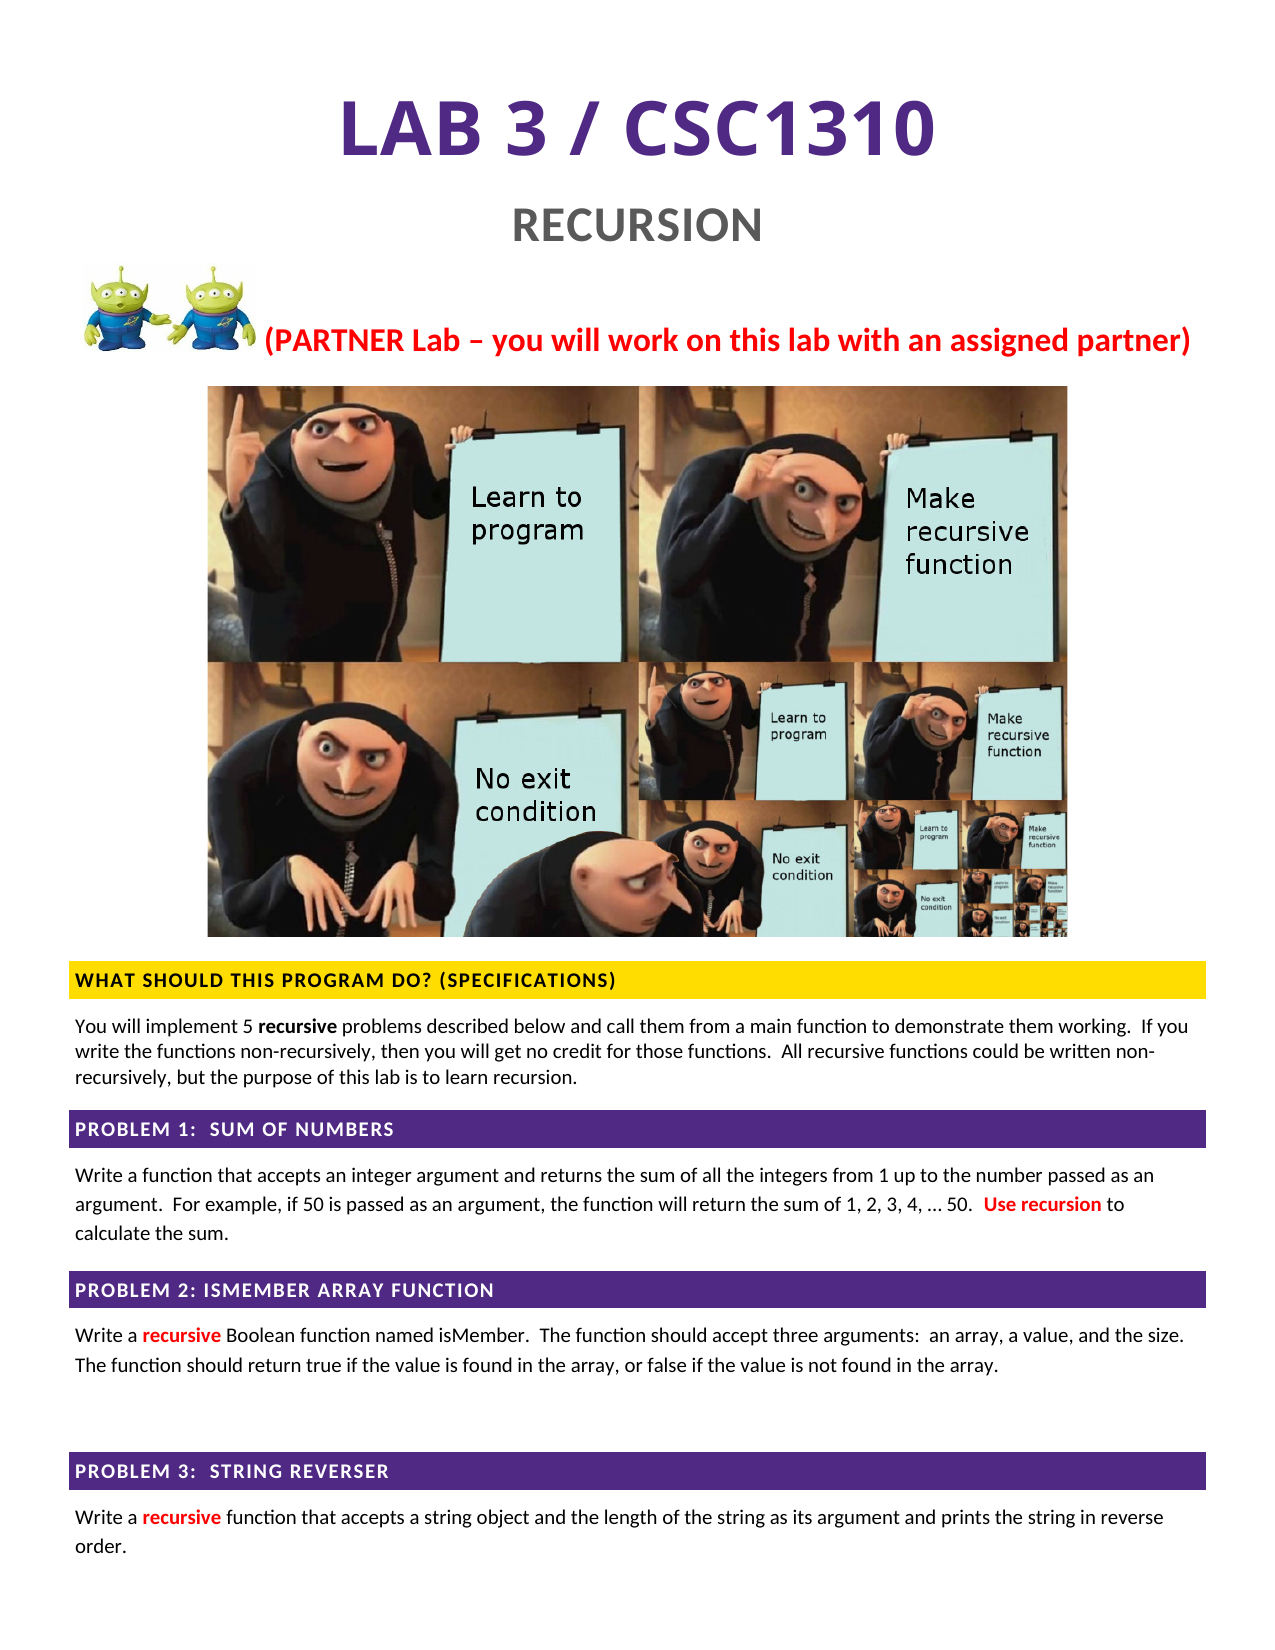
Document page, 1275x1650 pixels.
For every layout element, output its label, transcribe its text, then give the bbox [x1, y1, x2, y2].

subtitle PROBLEM 1: Sum of numbers [75, 1116, 1200, 1142]
text Write a recursive Boolean function named isMember. The function should accept three arguments: an array, a value, and the size. The function should return true if the value is found in the array, or false if the value is not found in the array. [75, 1323, 1200, 1377]
text You will implement 5 recursive problems described below and call them from a main function to demonstrate them working. If you write the functions non-recursively, then you will get no credit for those functions. All recursive functions could be written non-recursively, but the purpose of this lab is to learn recursion. [75, 1013, 1200, 1089]
subtitle problem 2: isMember array function [75, 1277, 1200, 1302]
subtitle PROBLEM 3: String Reverser [75, 1458, 1200, 1483]
subtitle what should this program do? (specifications) [75, 967, 1200, 993]
subtitle recursion [75, 192, 1200, 253]
picture [82, 263, 257, 352]
title LAB 3 / CSC1310 [75, 75, 1200, 177]
picture [207, 386, 1068, 937]
text (PARTNER Lab – you will work on this lab with an assigned partner) [75, 264, 1200, 360]
text Write a function that accepts an integer argument and returns the sum of all the integers from 1 up to the number passed as an argument. For example, if 50 is passed as an argument, the function will return the sum of 1, 2, 3, 4, … 50. Use recursion to calculate the sum. [75, 1162, 1200, 1246]
text Write a recursive function that accepts a string object and the length of the string as its argument and prints the string in reverse order. [75, 1504, 1200, 1558]
